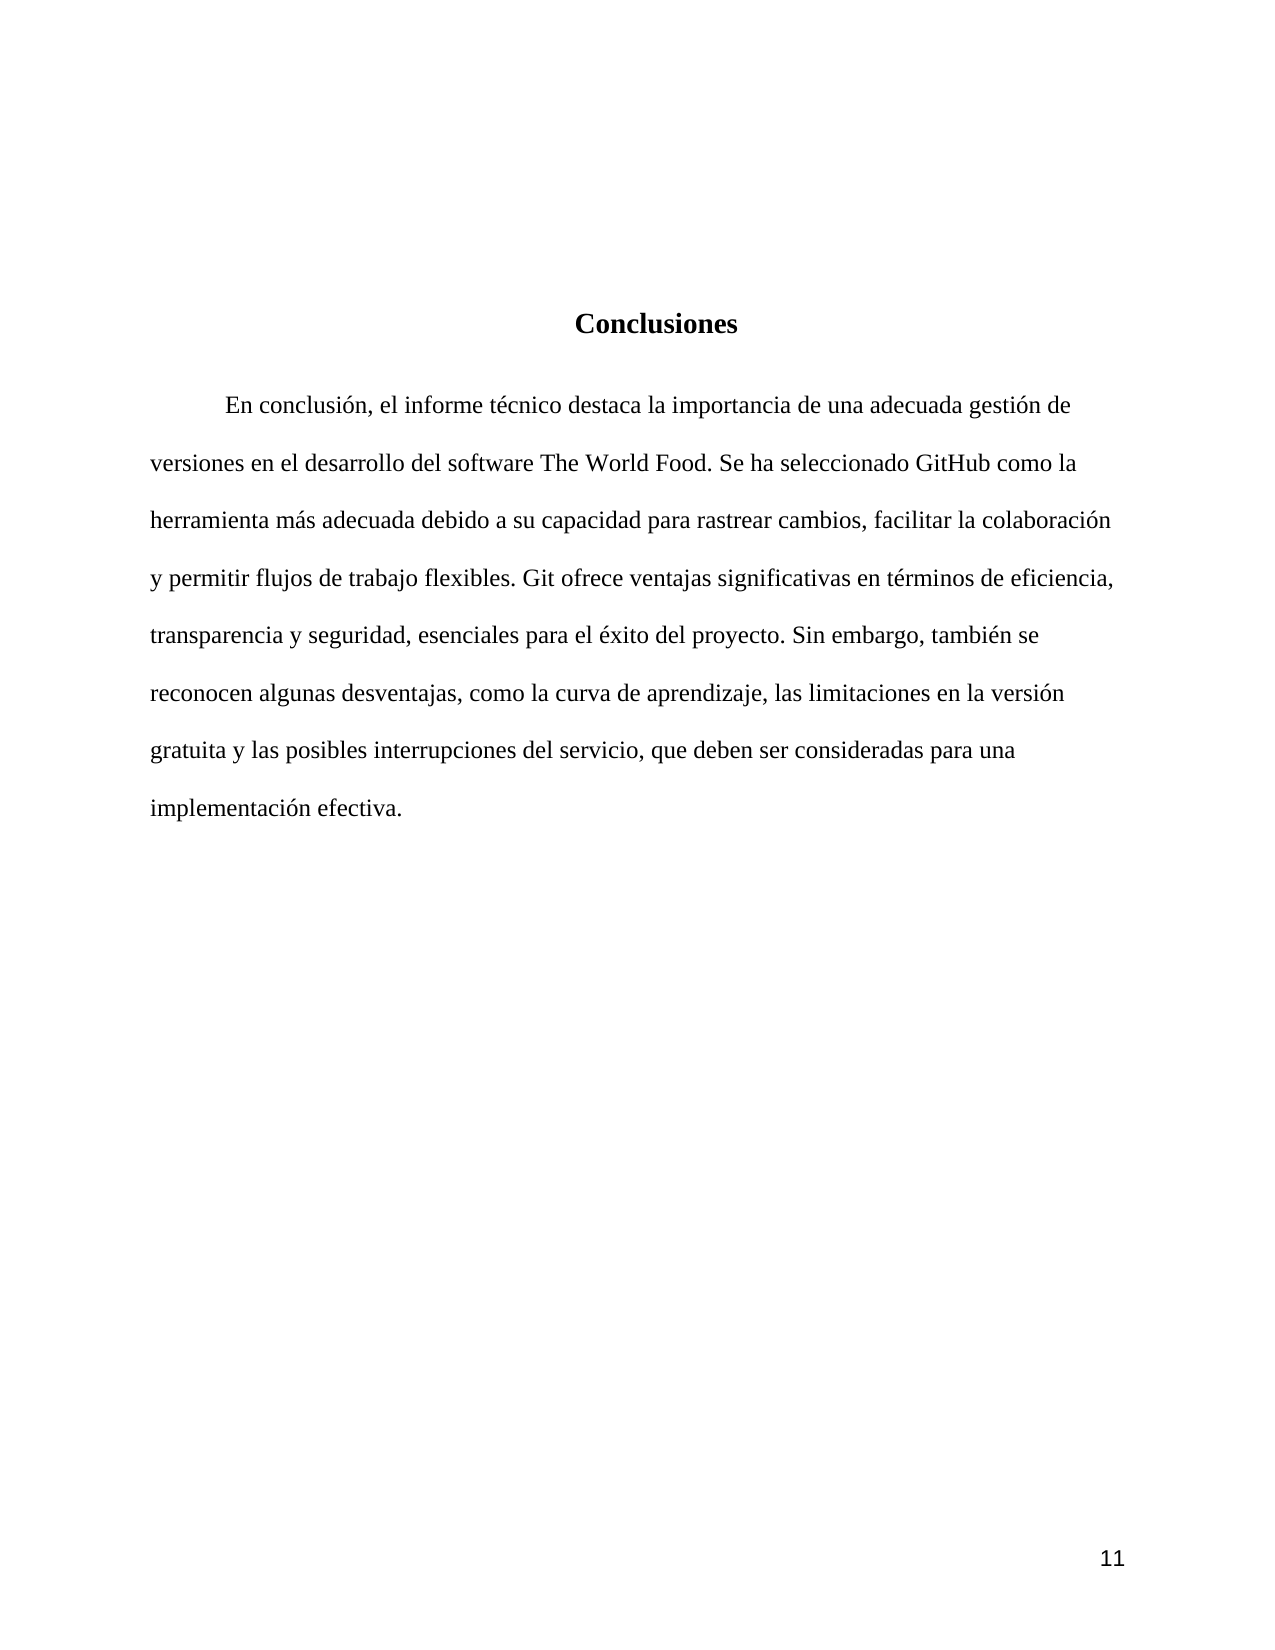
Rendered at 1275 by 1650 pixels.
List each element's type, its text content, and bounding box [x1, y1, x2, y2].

text En conclusión, el informe técnico destaca la importancia de una adecuada gestión de versiones en el desarrollo del software The World Food. Se ha seleccionado GitHub como la herramienta más adecuada debido a su capacidad para rastrear cambios, facilitar la colaboración y permitir flujos de trabajo flexibles. Git ofrece ventajas significativas en términos de eficiencia, transparencia y seguridad, esenciales para el éxito del proyecto. Sin embargo, también se reconocen algunas desventajas, como la curva de aprendizaje, las limitaciones en la versión gratuita y las posibles interrupciones del servicio, que deben ser consideradas para una implementación efectiva. [150, 390, 1125, 822]
subtitle Conclusiones [187, 307, 1125, 340]
